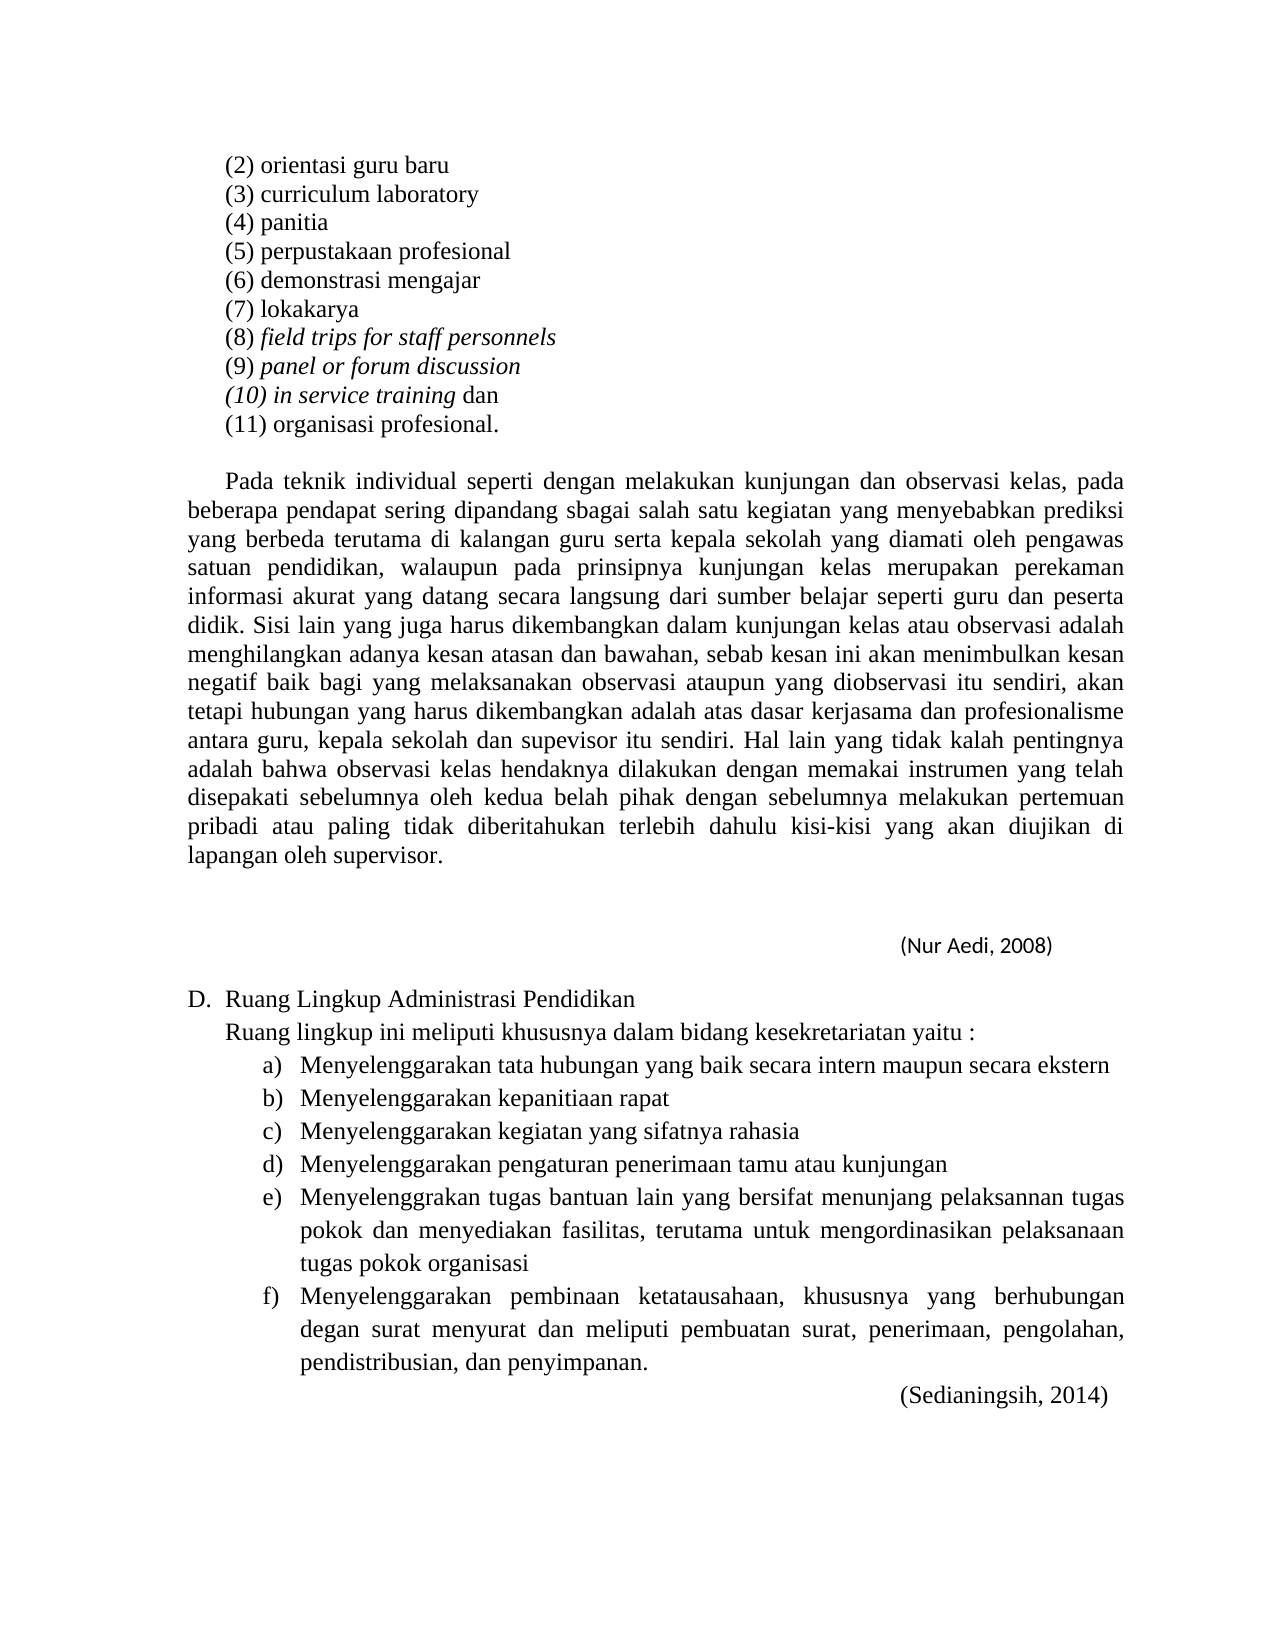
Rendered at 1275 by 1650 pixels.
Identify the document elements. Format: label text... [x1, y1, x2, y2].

text (11) organisasi profesional. [187, 409, 1125, 437]
text (7) lokakarya [187, 294, 1125, 322]
text (2) orientasi guru baru [187, 150, 1125, 179]
list (Sedianingsih, 2014) [825, 1380, 1125, 1409]
text (10) in service training dan [187, 380, 1125, 409]
text (5) perpustakaan profesional [187, 236, 1125, 265]
list Menyelenggrakan tugas bantuan lain yang bersifat menunjang pelaksannan tugas pokok dan menyediakan fasilitas, terutama untuk mengordinasikan pelaksanaan tugas pokok organisasi [262, 1182, 1125, 1277]
list Menyelenggarakan pengaturan penerimaan tamu atau kunjungan [262, 1149, 1125, 1178]
text (4) panitia [187, 207, 1125, 236]
text (3) curriculum laboratory [187, 179, 1125, 207]
list Ruang Lingkup Administrasi Pendidikan [187, 984, 1125, 1013]
list Ruang lingkup ini meliputi khususnya dalam bidang kesekretariatan yaitu : [225, 1017, 1125, 1046]
text Pada teknik individual seperti dengan melakukan kunjungan dan observasi kelas, pada beberapa pendapat sering dipandang sbagai salah satu kegiatan yang menyebabkan prediksi yang berbeda terutama di kalangan guru serta kepala sekolah yang diamati oleh pengawas satuan pendidikan, walaupun pada prinsipnya kunjungan kelas merupakan perekaman informasi akurat yang datang secara langsung dari sumber belajar seperti guru dan peserta didik. Sisi lain yang juga harus dikembangkan dalam kunjungan kelas atau observasi adalah menghilangkan adanya kesan atasan dan bawahan, sebab kesan ini akan menimbulkan kesan negatif baik bagi yang melaksanakan observasi ataupun yang diobservasi itu sendiri, akan tetapi hubungan yang harus dikembangkan adalah atas dasar kerjasama dan profesionalisme antara guru, kepala sekolah dan supevisor itu sendiri. Hal lain yang tidak kalah pentingnya adalah bahwa observasi kelas hendaknya dilakukan dengan memakai instrumen yang telah disepakati sebelumnya oleh kedua belah pihak dengan sebelumnya melakukan pertemuan pribadi atau paling tidak diberitahukan terlebih dahulu kisi-kisi yang akan diujikan di lapangan oleh supervisor. [187, 466, 1125, 869]
list Menyelenggarakan kegiatan yang sifatnya rahasia [262, 1116, 1125, 1145]
list Menyelenggarakan pembinaan ketatausahaan, khususnya yang berhubungan degan surat menyurat dan meliputi pembuatan surat, penerimaan, pengolahan, pendistribusian, dan penyimpanan. [262, 1281, 1125, 1376]
text (8) field trips for staff personnels [187, 322, 1125, 351]
text (6) demonstrasi mengajar [187, 265, 1125, 294]
text (9) panel or forum discussion [187, 351, 1125, 380]
list Menyelenggarakan tata hubungan yang baik secara intern maupun secara ekstern [262, 1050, 1125, 1079]
list Menyelenggarakan kepanitiaan rapat [262, 1083, 1125, 1112]
text (Nur Aedi, 2008) [150, 931, 1125, 959]
